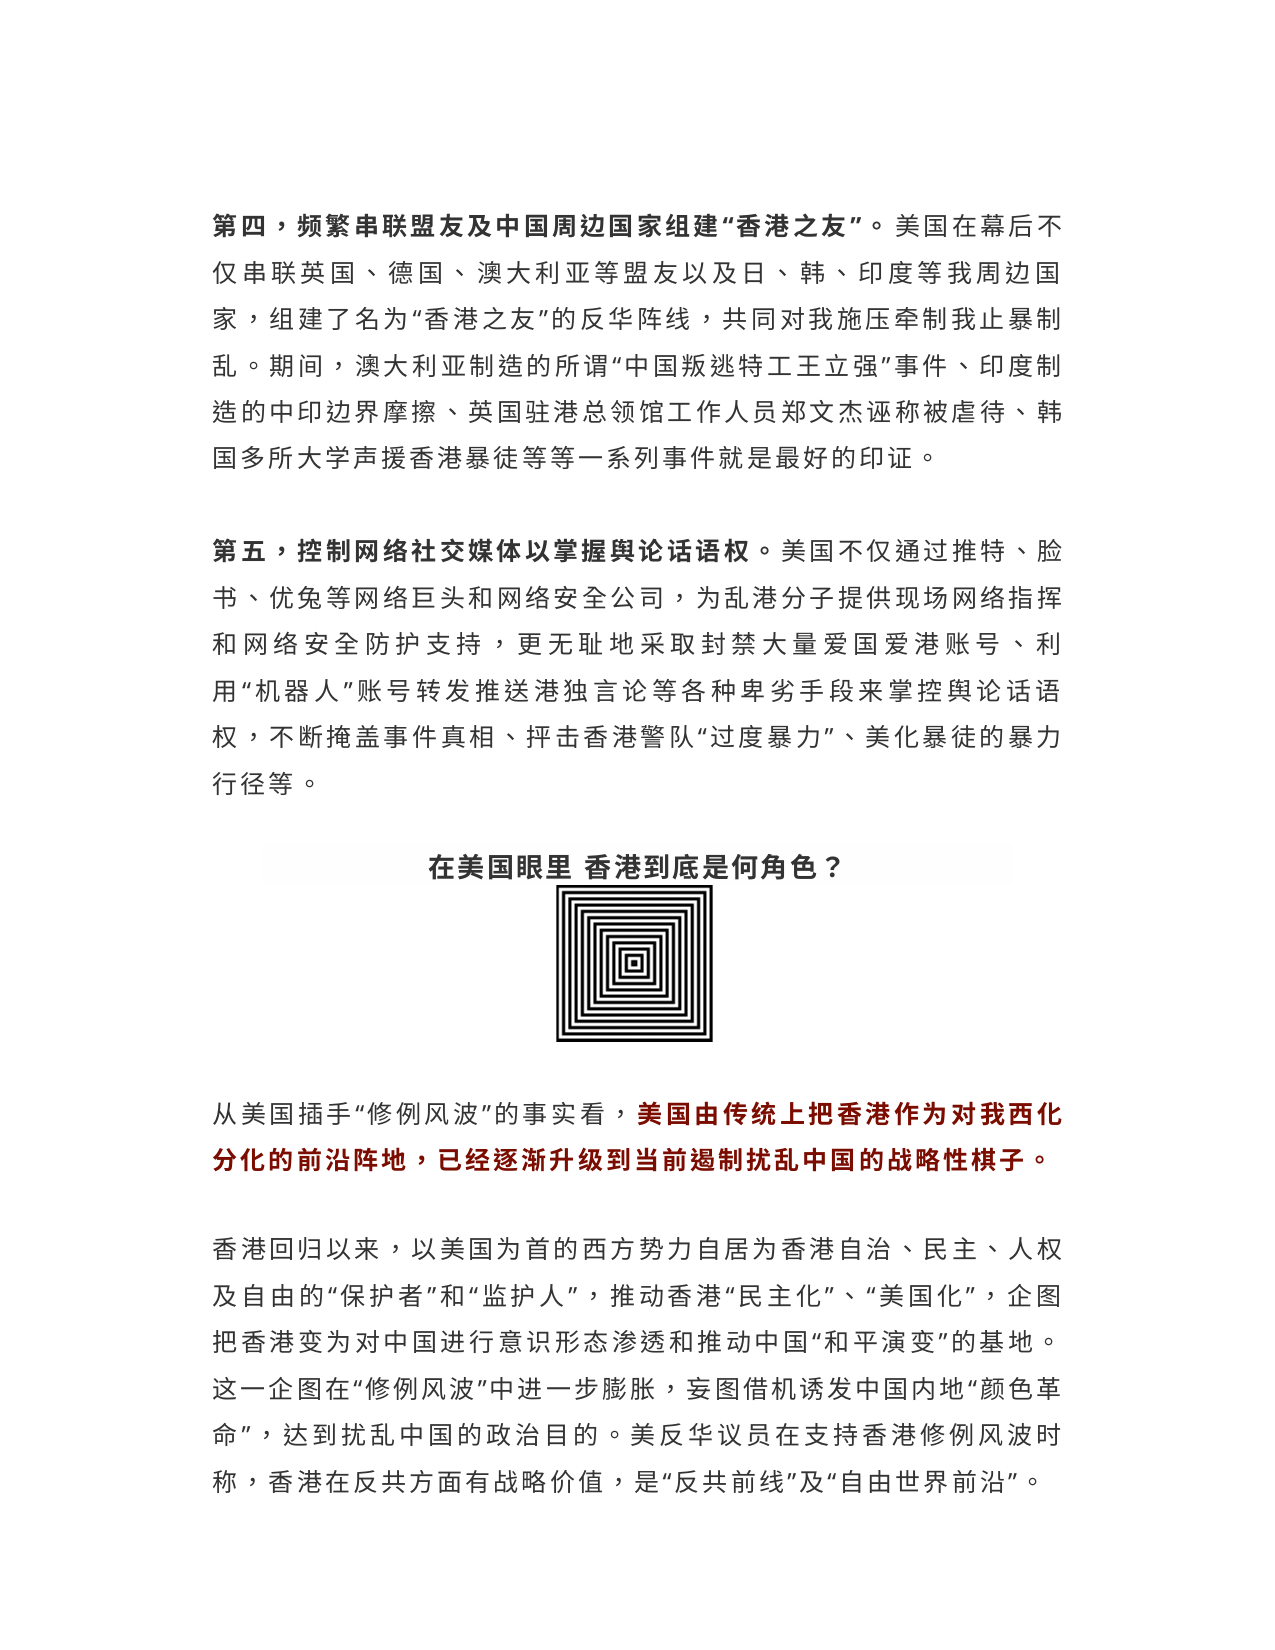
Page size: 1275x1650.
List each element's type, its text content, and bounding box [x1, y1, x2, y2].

text 第四，频繁串联盟友及中国周边国家组建“香港之友”。美国在幕后不仅串联英国、德国、澳大利亚等盟友以及日、韩、印度等我周边国家，组建了名为“香港之友”的反华阵线，共同对我施压牵制我止暴制乱。期间，澳大利亚制造的所谓“中国叛逃特工王立强”事件、印度制造的中印边界摩擦、英国驻港总领馆工作人员郑文杰诬称被虐待、韩国多所大学声援香港暴徒等等一系列事件就是最好的印证。 [212, 196, 1062, 475]
text 香港回归以来，以美国为首的西方势力自居为香港自治、民主、人权及自由的“保护者”和“监护人”，推动香港“民主化”、“美国化”，企图把香港变为对中国进行意识形态渗透和推动中国“和平演变”的基地。这一企图在“修例风波”中进一步膨胀，妄图借机诱发中国内地“颜色革命”，达到扰乱中国的政治目的。美反华议员在支持香港修例风波时称，香港在反共方面有战略价值，是“反共前线”及“自由世界前沿”。 [212, 1219, 1062, 1498]
text 在美国眼里 香港到底是何角色？ [262, 843, 1013, 885]
text 从美国插手“修例风波”的事实看，美国由传统上把香港作为对我西化分化的前沿阵地，已经逐渐升级到当前遏制扰乱中国的战略性棋子。 [212, 1084, 1062, 1177]
text 第五，控制网络社交媒体以掌握舆论话语权。美国不仅通过推特、脸书、优兔等网络巨头和网络安全公司，为乱港分子提供现场网络指挥和网络安全防护支持，更无耻地采取封禁大量爱国爱港账号、利用“机器人”账号转发推送港独言论等各种卑劣手段来掌控舆论话语权，不断掩盖事件真相、抨击香港警队“过度暴力”、美化暴徒的暴力行径等。 [212, 522, 1062, 800]
picture [556, 885, 713, 1042]
